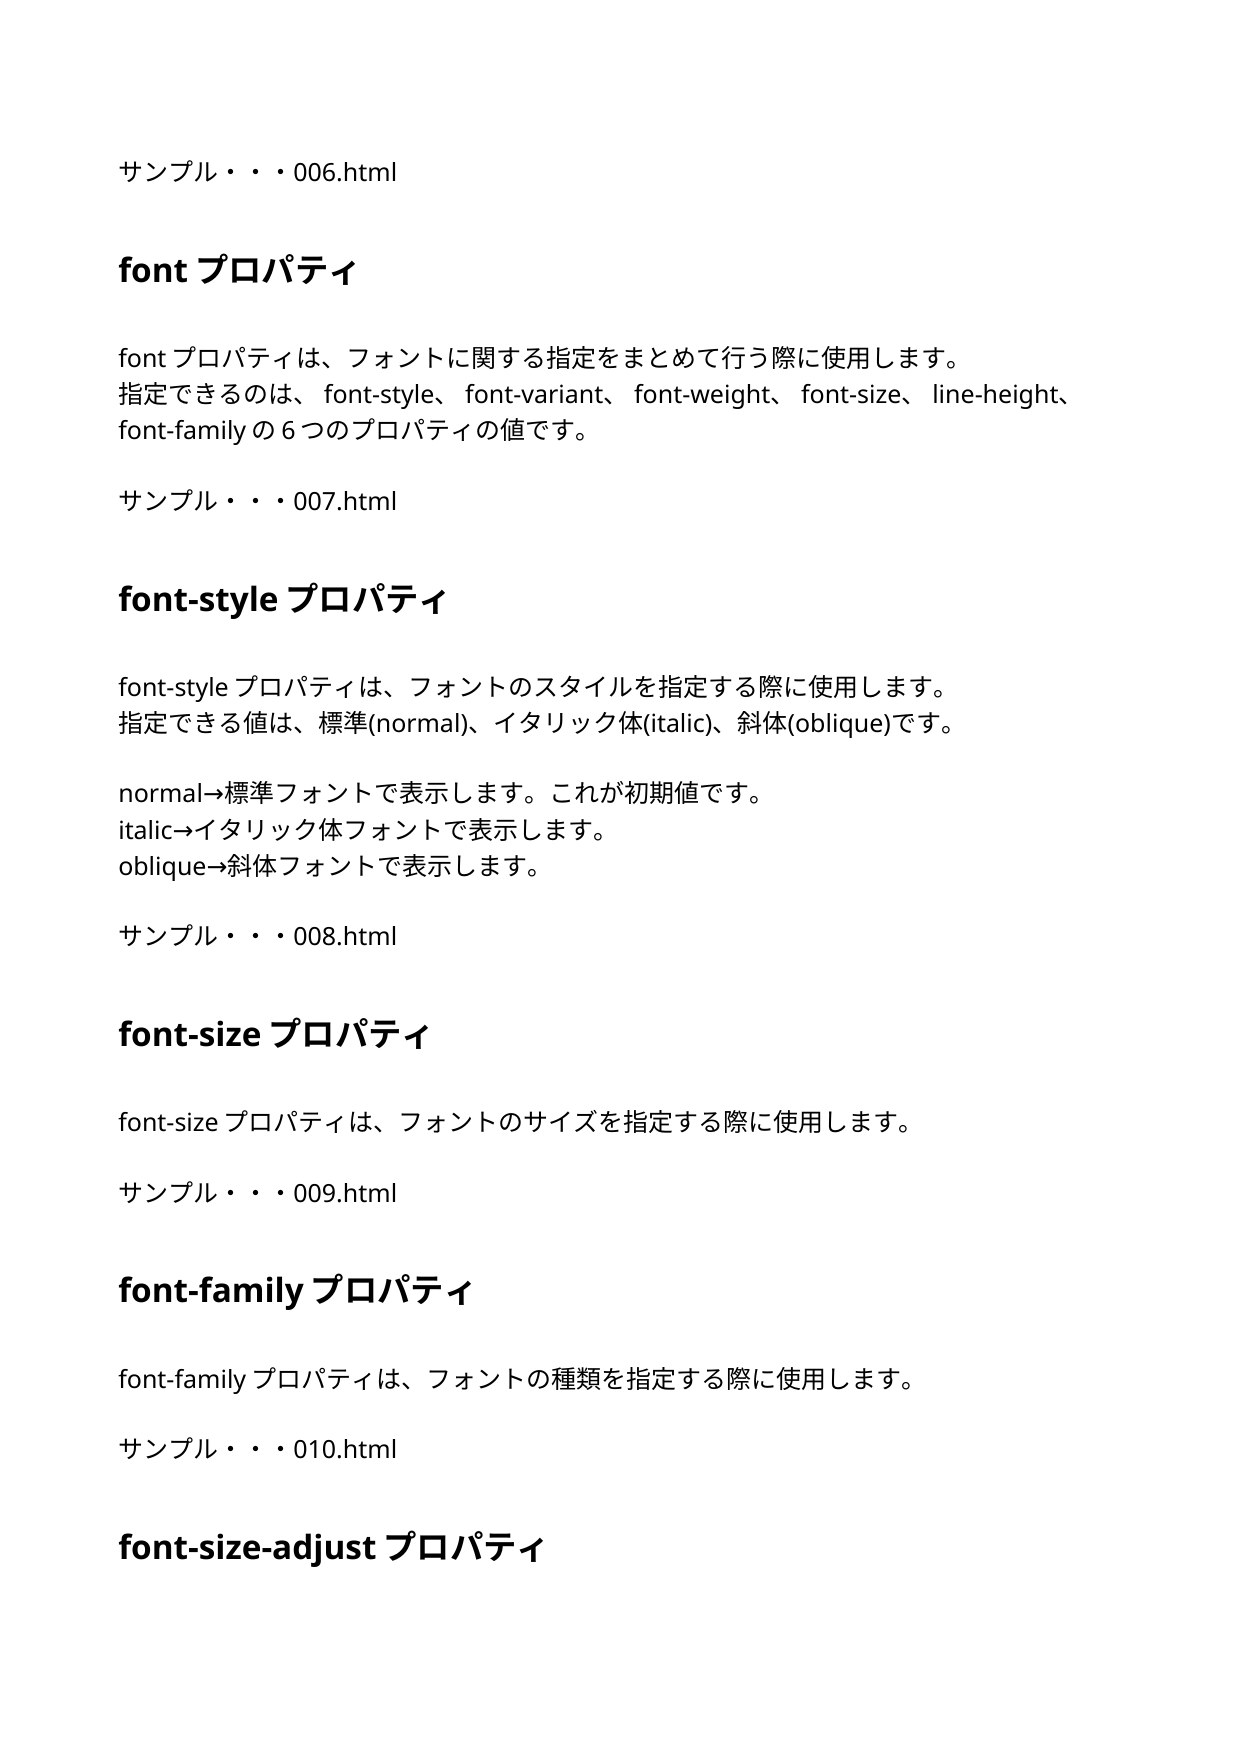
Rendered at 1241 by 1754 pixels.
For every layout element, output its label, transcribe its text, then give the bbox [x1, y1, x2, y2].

text fontプロパティは、フォントに関する指定をまとめて行う際に使用します。 [118, 338, 1122, 374]
text サンプル・・・006.html [118, 152, 1122, 188]
text サンプル・・・009.html [118, 1173, 1122, 1209]
text oblique→斜体フォントで表示します。 [118, 846, 1122, 883]
text 指定できる値は、標準(normal)、イタリック体(italic)、斜体(oblique)です。 [118, 703, 1122, 740]
text font-sizeプロパティは、フォントのサイズを指定する際に使用します。 [118, 1103, 1122, 1139]
text font-familyプロパティは、フォントの種類を指定する際に使用します。 [118, 1359, 1122, 1396]
subtitle font-size-adjustプロパティ [118, 1521, 1122, 1569]
text 指定できるのは、 font-style、 font-variant、 font-weight、 font-size、 line-height、 font-familyの6つのプロパティの値です。 [118, 374, 1122, 447]
text font-styleプロパティは、フォントのスタイルを指定する際に使用します。 [118, 667, 1122, 703]
text サンプル・・・008.html [118, 917, 1122, 953]
text italic→イタリック体フォントで表示します。 [118, 810, 1122, 846]
subtitle font-styleプロパティ [118, 572, 1122, 621]
text normal→標準フォントで表示します。これが初期値です。 [118, 774, 1122, 810]
subtitle font-sizeプロパティ [118, 1008, 1122, 1056]
subtitle font-familyプロパティ [118, 1264, 1122, 1313]
text サンプル・・・007.html [118, 481, 1122, 517]
text サンプル・・・010.html [118, 1429, 1122, 1466]
subtitle fontプロパティ [118, 243, 1122, 292]
